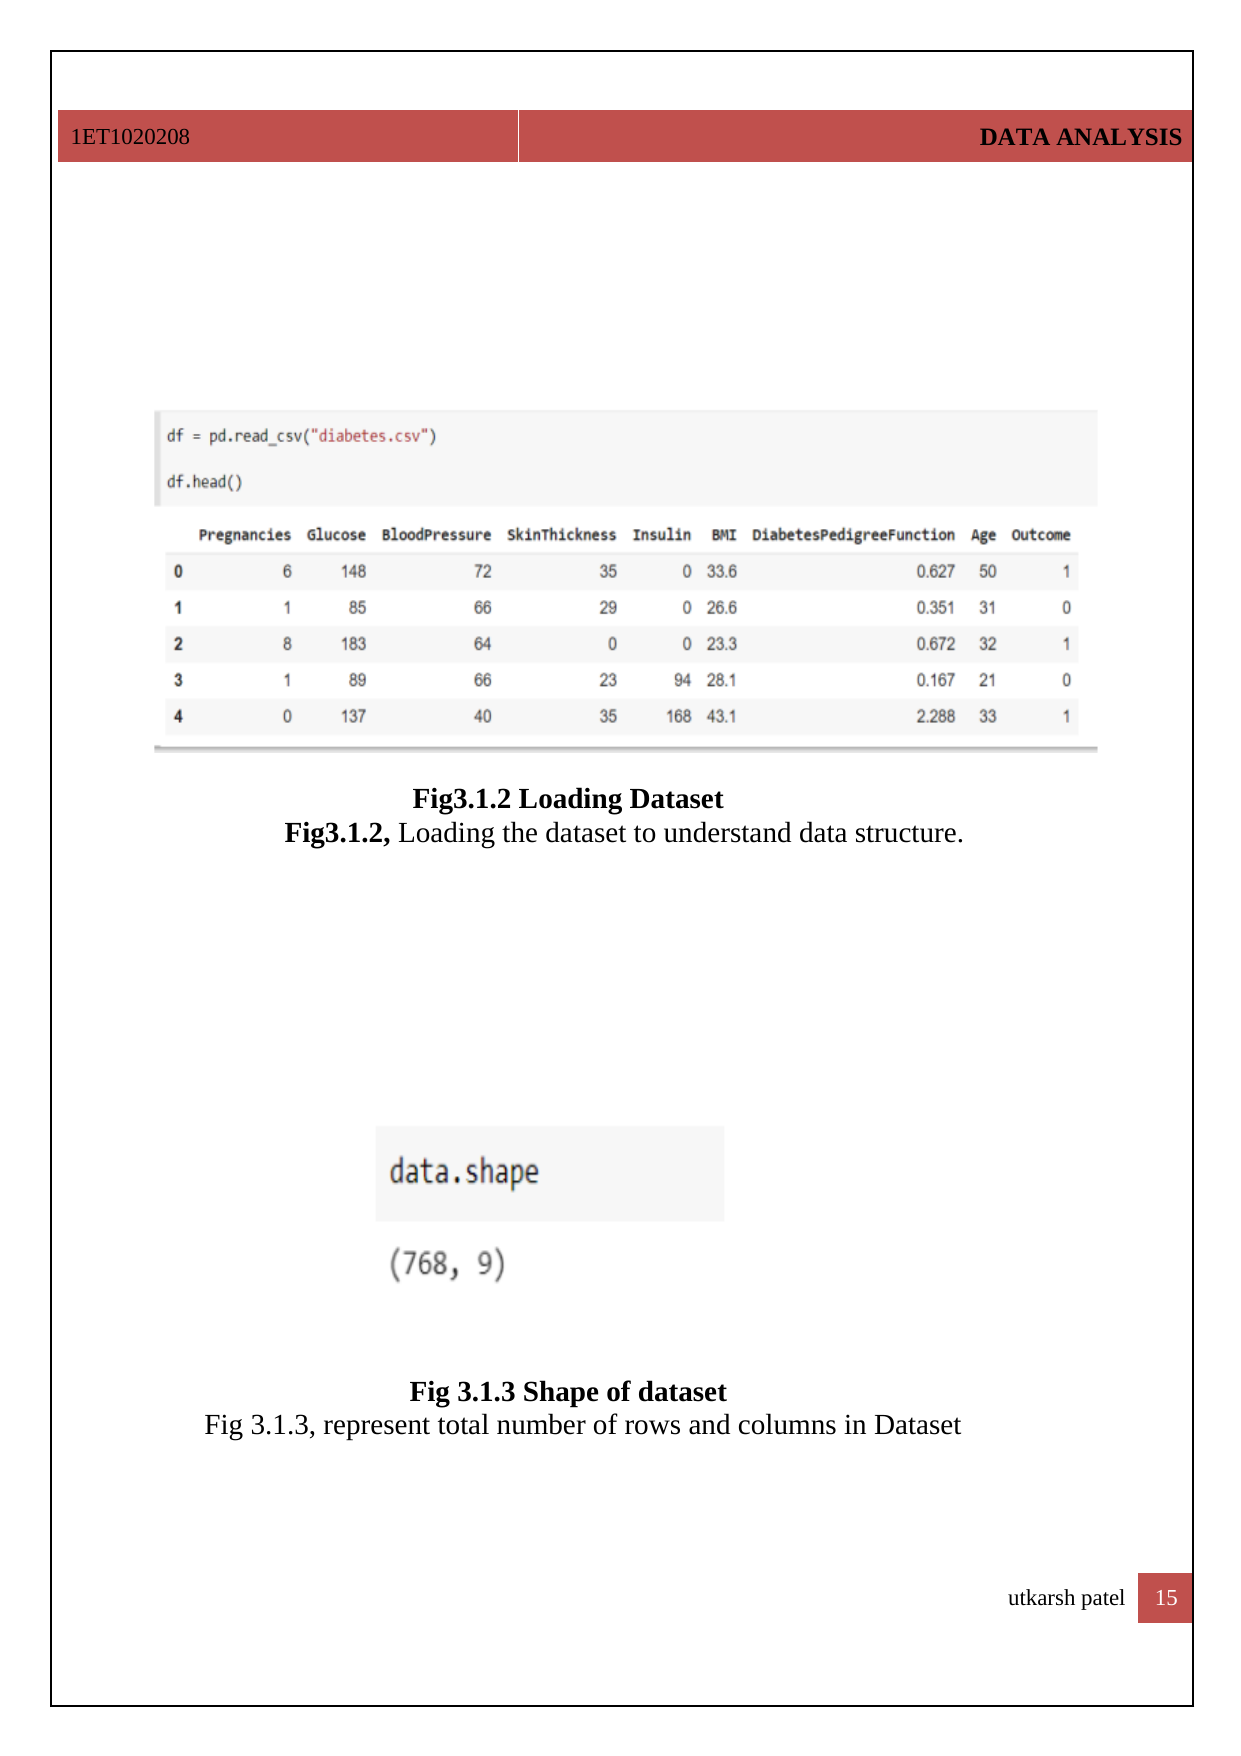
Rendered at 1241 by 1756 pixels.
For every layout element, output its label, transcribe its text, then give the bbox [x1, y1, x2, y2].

text Fig 3.1.3, represent total number of rows and columns in Dataset [58, 1407, 1192, 1441]
picture [100, 359, 1125, 753]
text Fig 3.1.3 Shape of dataset [358, 1374, 1192, 1407]
picture [358, 1115, 747, 1321]
text Fig3.1.2, Loading the dataset to understand data structure. [58, 815, 1192, 849]
text Fig3.1.2 Loading Dataset [58, 782, 1192, 815]
